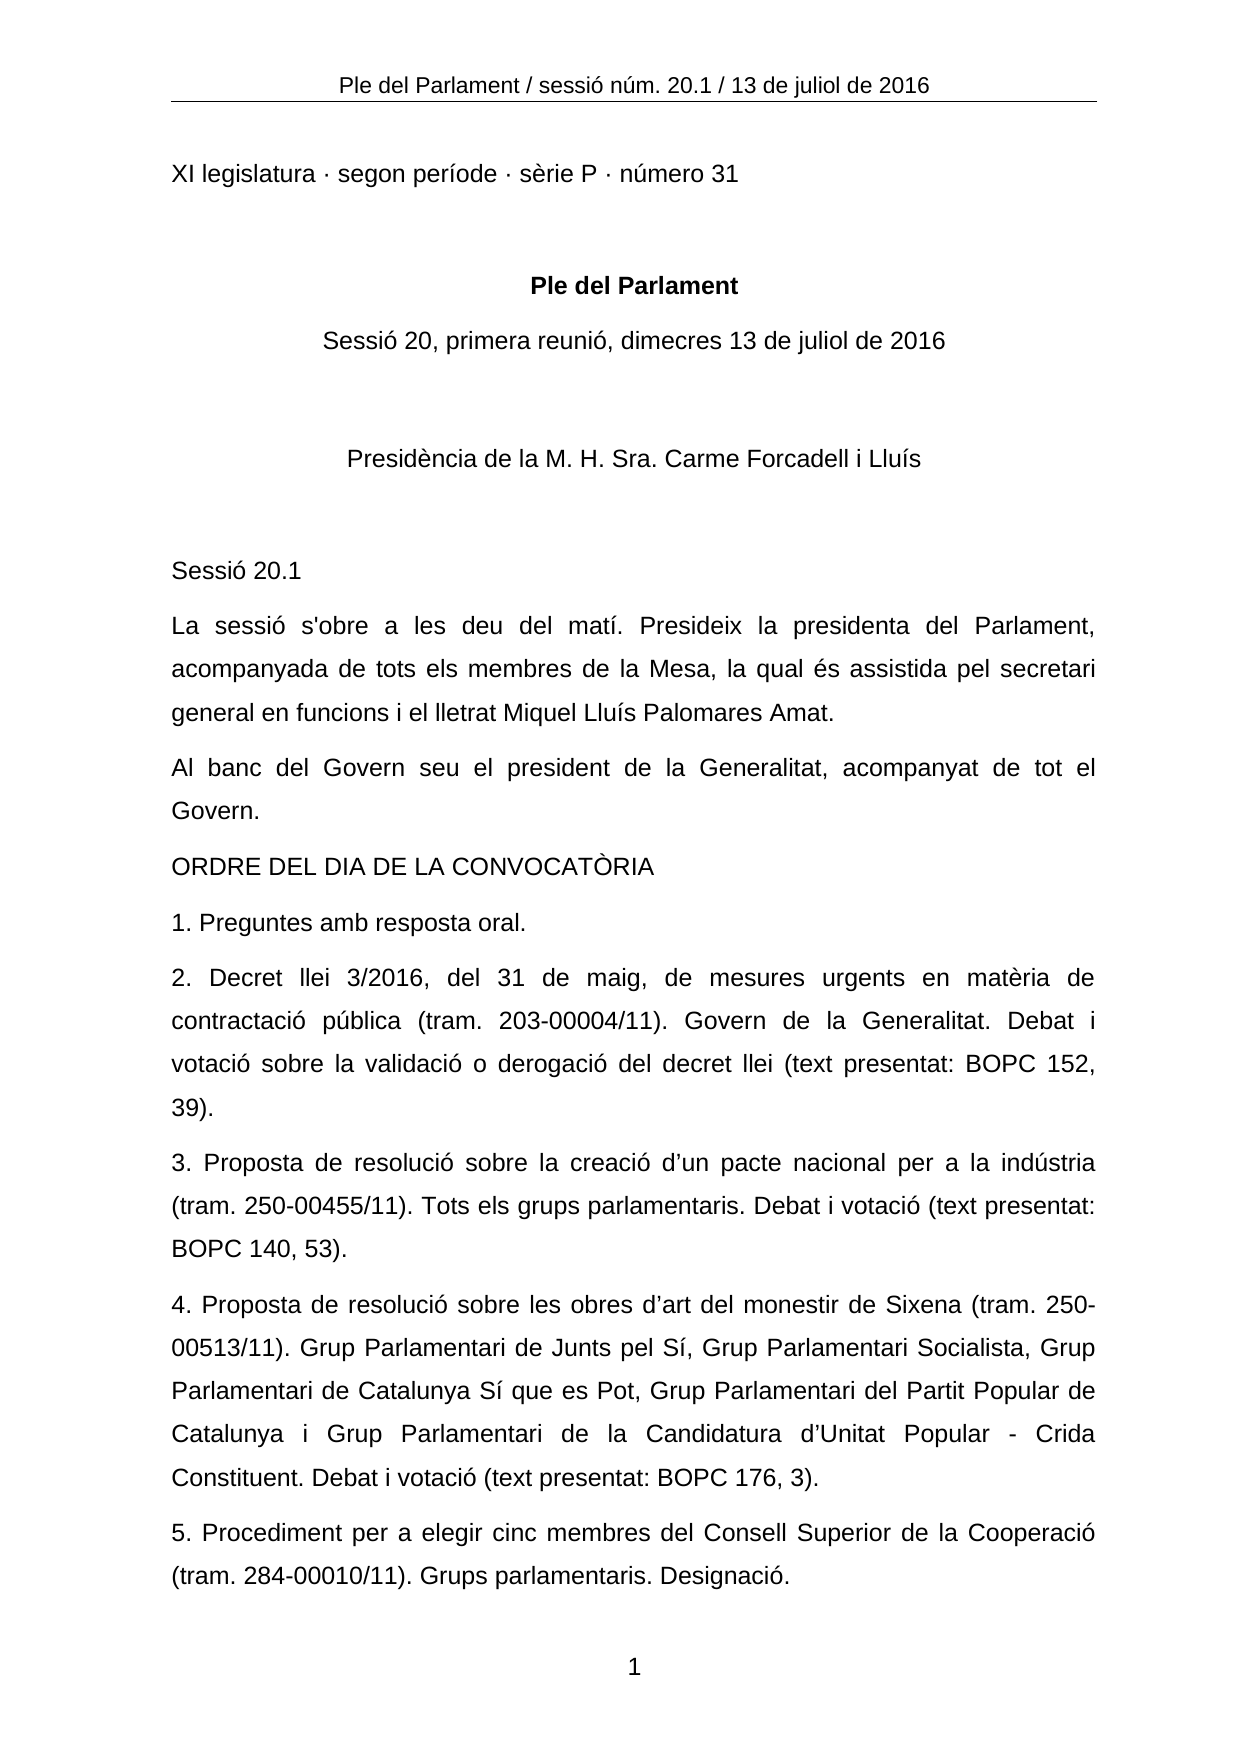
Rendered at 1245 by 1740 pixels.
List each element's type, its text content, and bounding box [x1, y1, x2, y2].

text Presidència de la M. H. Sra. Carme Forcadell i Lluís [171, 444, 1097, 473]
text 4. Proposta de resolució sobre les obres d’art del monestir de Sixena (tram. 250-00513/11). Grup Parlamentari de Junts pel Sí, Grup Parlamentari Socialista, Grup Parlamentari de Catalunya Sí que es Pot, Grup Parlamentari del Partit Popular de Catalunya i Grup Parlamentari de la Candidatura d’Unitat Popular - Crida Constituent. Debat i votació (text presentat: BOPC 176, 3). [171, 1290, 1097, 1491]
text La sessió s'obre a les deu del matí. Presideix la presidenta del Parlament, acompanyada de tots els membres de la Mesa, la qual és assistida pel secretari general en funcions i el lletrat Miquel Lluís Palomares Amat. [171, 611, 1097, 726]
text Sessió 20.1 [171, 556, 1097, 584]
text Ple del Parlament [171, 271, 1097, 299]
text Sessió 20, primera reunió, dimecres 13 de juliol de 2016 [171, 326, 1097, 355]
text XI legislatura · segon període · sèrie P · número 31 [171, 159, 1097, 188]
text 1. Preguntes amb resposta oral. [171, 908, 1097, 936]
text Al banc del Govern seu el president de la Generalitat, acompanyat de tot el Govern. [171, 753, 1097, 825]
text 3. Proposta de resolució sobre la creació d’un pacte nacional per a la indústria (tram. 250-00455/11). Tots els grups parlamentaris. Debat i votació (text presentat: BOPC 140, 53). [171, 1148, 1097, 1263]
text ORDRE DEL DIA DE LA CONVOCATÒRIA [171, 852, 1097, 881]
text 2. Decret llei 3/2016, del 31 de maig, de mesures urgents en matèria de contractació pública (tram. 203-00004/11). Govern de la Generalitat. Debat i votació sobre la validació o derogació del decret llei (text presentat: BOPC 152, 39). [171, 963, 1097, 1121]
text 5. Procediment per a elegir cinc membres del Consell Superior de la Cooperació (tram. 284-00010/11). Grups parlamentaris. Designació. [171, 1518, 1097, 1590]
